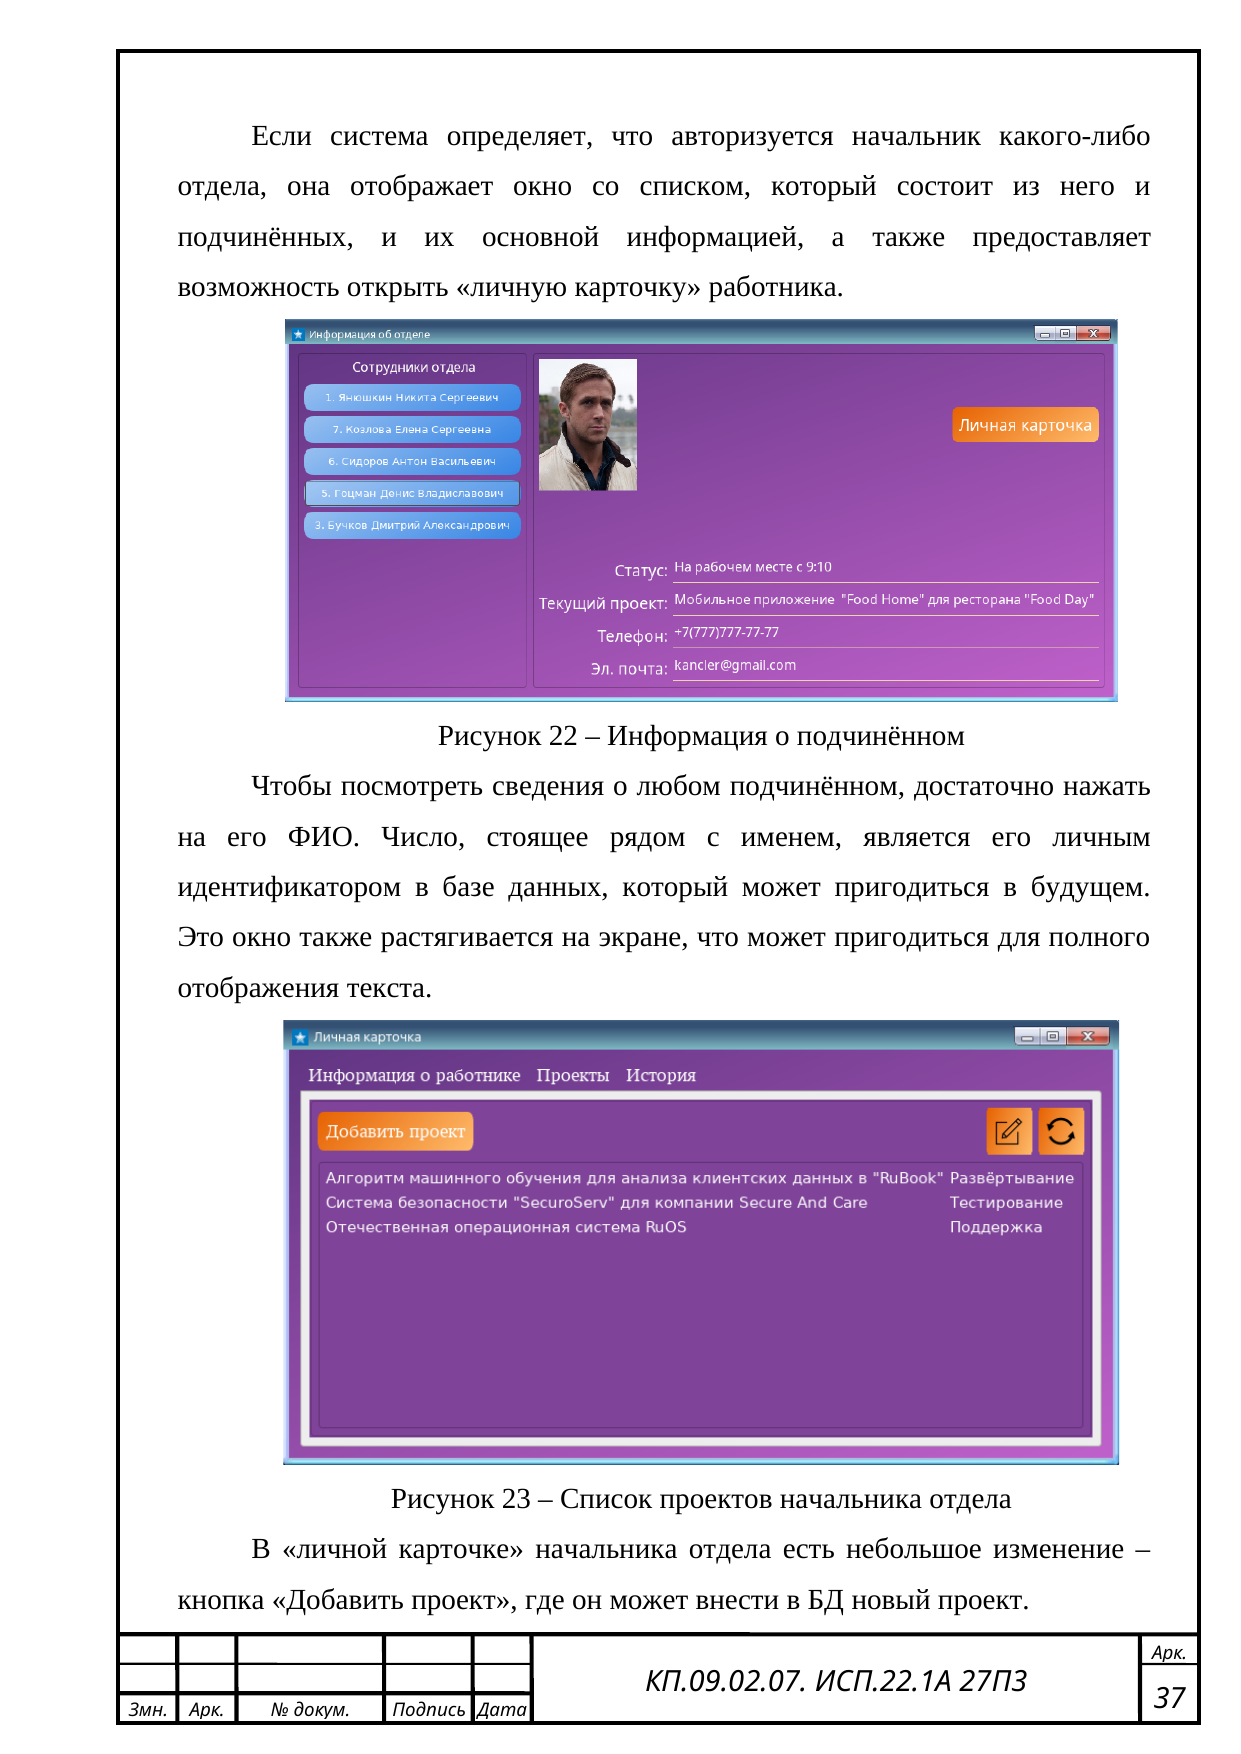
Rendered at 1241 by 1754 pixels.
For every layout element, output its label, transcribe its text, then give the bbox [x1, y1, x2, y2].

picture [285, 319, 1118, 702]
text Если система определяет, что авторизуется начальник какого-либо отдела, она отображает окно со списком, который состоит из него и подчинённых, и их основной информацией, а также предоставляет возможность открыть «личную карточку» работника. [177, 118, 1152, 303]
text Чтобы посмотреть сведения о любом подчинённом, достаточно нажать на его ФИО. Число, стоящее рядом с именем, является его личным идентификатором в базе данных, который может пригодиться в будущем. Это окно также растягивается на экране, что может пригодиться для полного отображения текста. [177, 768, 1152, 1003]
text В «личной карточке» начальника отдела есть небольшое изменение – кнопка «Добавить проект», где он может внести в БД новый проект. [177, 1531, 1152, 1615]
picture [283, 1020, 1120, 1465]
text Рисунок 23 – Список проектов начальника отдела [177, 1481, 1152, 1515]
text Рисунок 22 – Информация о подчинённом [177, 718, 1152, 752]
